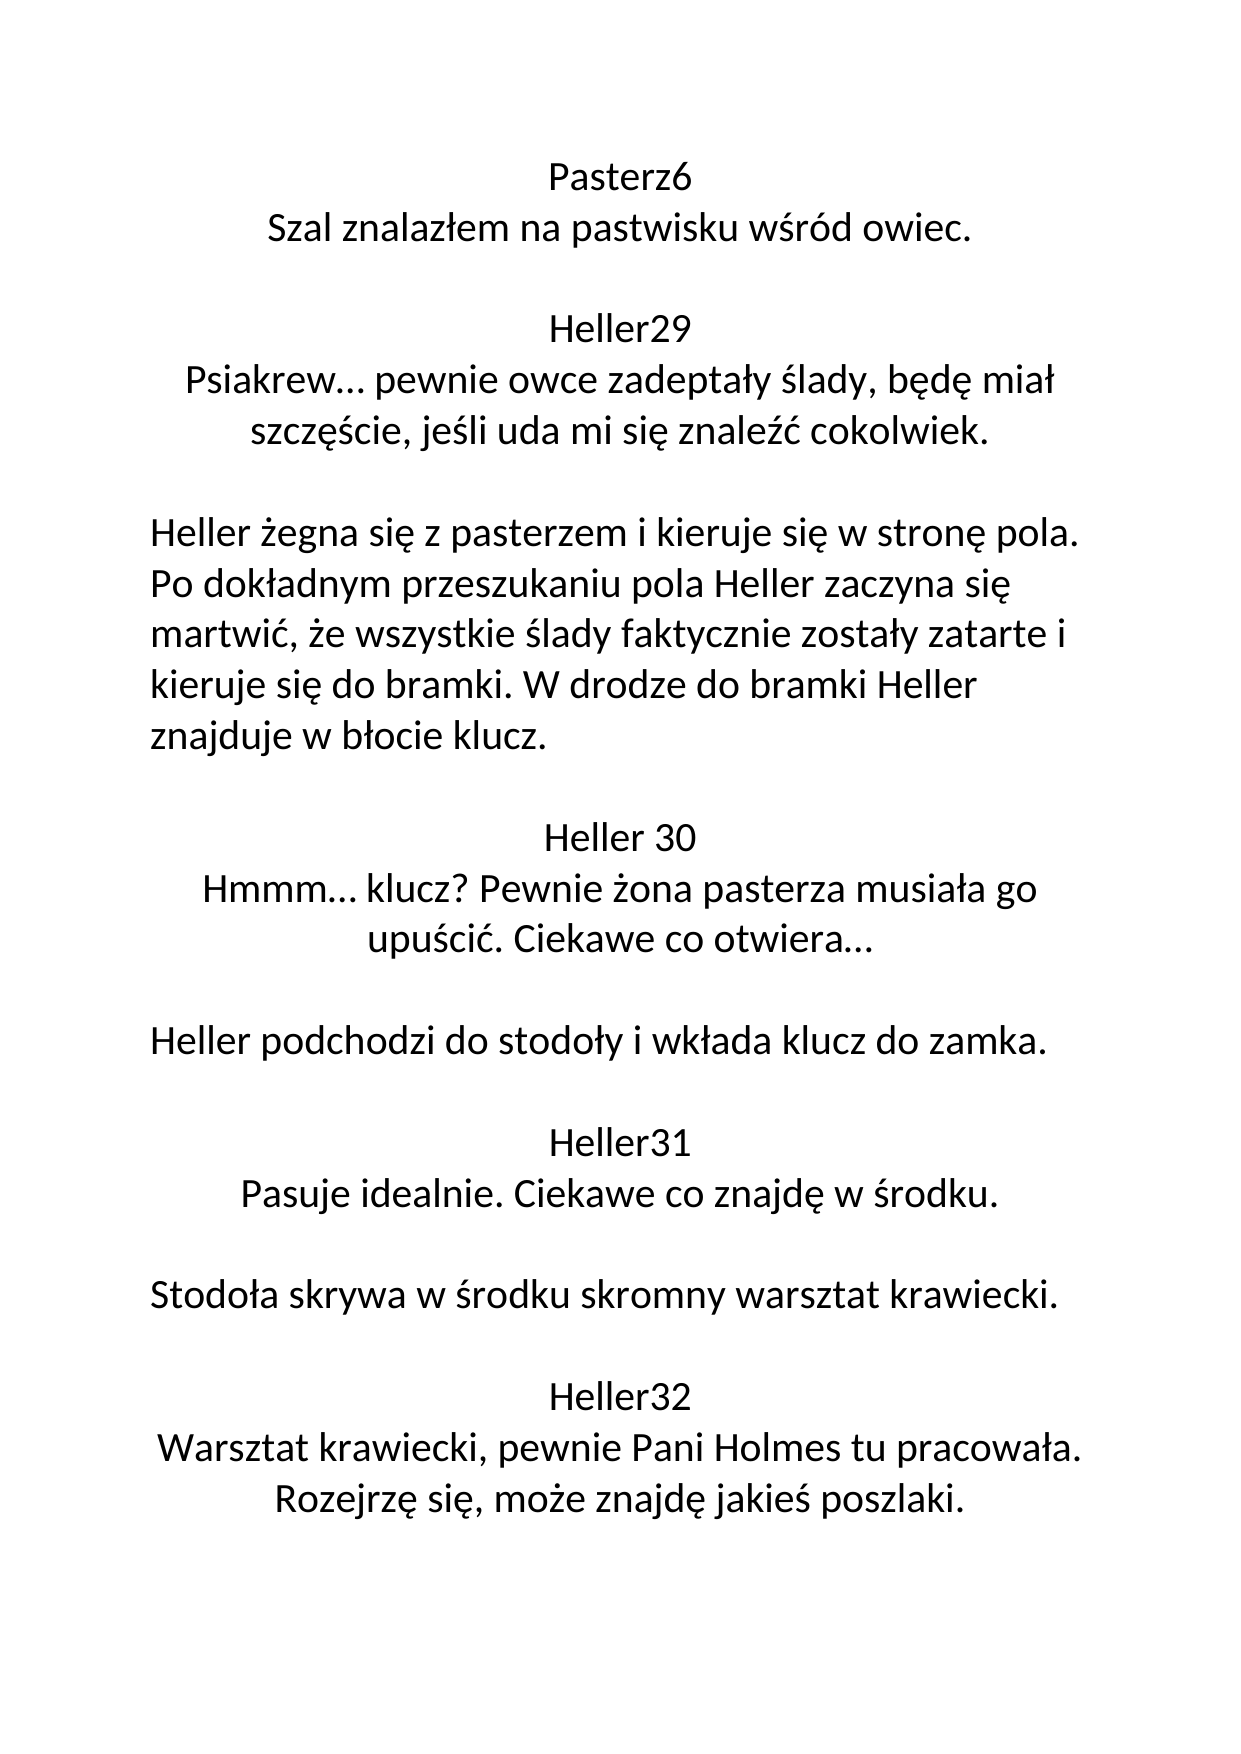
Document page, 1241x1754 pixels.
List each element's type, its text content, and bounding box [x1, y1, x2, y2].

text Heller podchodzi do stodoły i wkłada klucz do zamka. [150, 1014, 1090, 1065]
text Stodoła skrywa w środku skromny warsztat krawiecki. [150, 1268, 1090, 1319]
text Pasuje idealnie. Ciekawe co znajdę w środku. [150, 1167, 1090, 1217]
text Szal znalazłem na pastwisku wśród owiec. [150, 201, 1090, 252]
text Heller31 [150, 1116, 1090, 1167]
text Pasterz6 [150, 150, 1090, 201]
text Psiakrew… pewnie owce zadeptały ślady, będę miał szczęście, jeśli uda mi się znaleźć cokolwiek. [150, 353, 1090, 455]
text Heller32 [150, 1370, 1090, 1421]
text Heller żegna się z pasterzem i kieruje się w stronę pola. Po dokładnym przeszukaniu pola Heller zaczyna się martwić, że wszystkie ślady faktycznie zostały zatarte i kieruje się do bramki. W drodze do bramki Heller znajduje w błocie klucz. [150, 506, 1090, 760]
text Hmmm… klucz? Pewnie żona pasterza musiała go upuścić. Ciekawe co otwiera… [150, 862, 1090, 963]
text Warsztat krawiecki, pewnie Pani Holmes tu pracowała. Rozejrzę się, może znajdę jakieś poszlaki. [150, 1421, 1090, 1522]
text Heller 30 [150, 811, 1090, 862]
text Heller29 [150, 302, 1090, 353]
